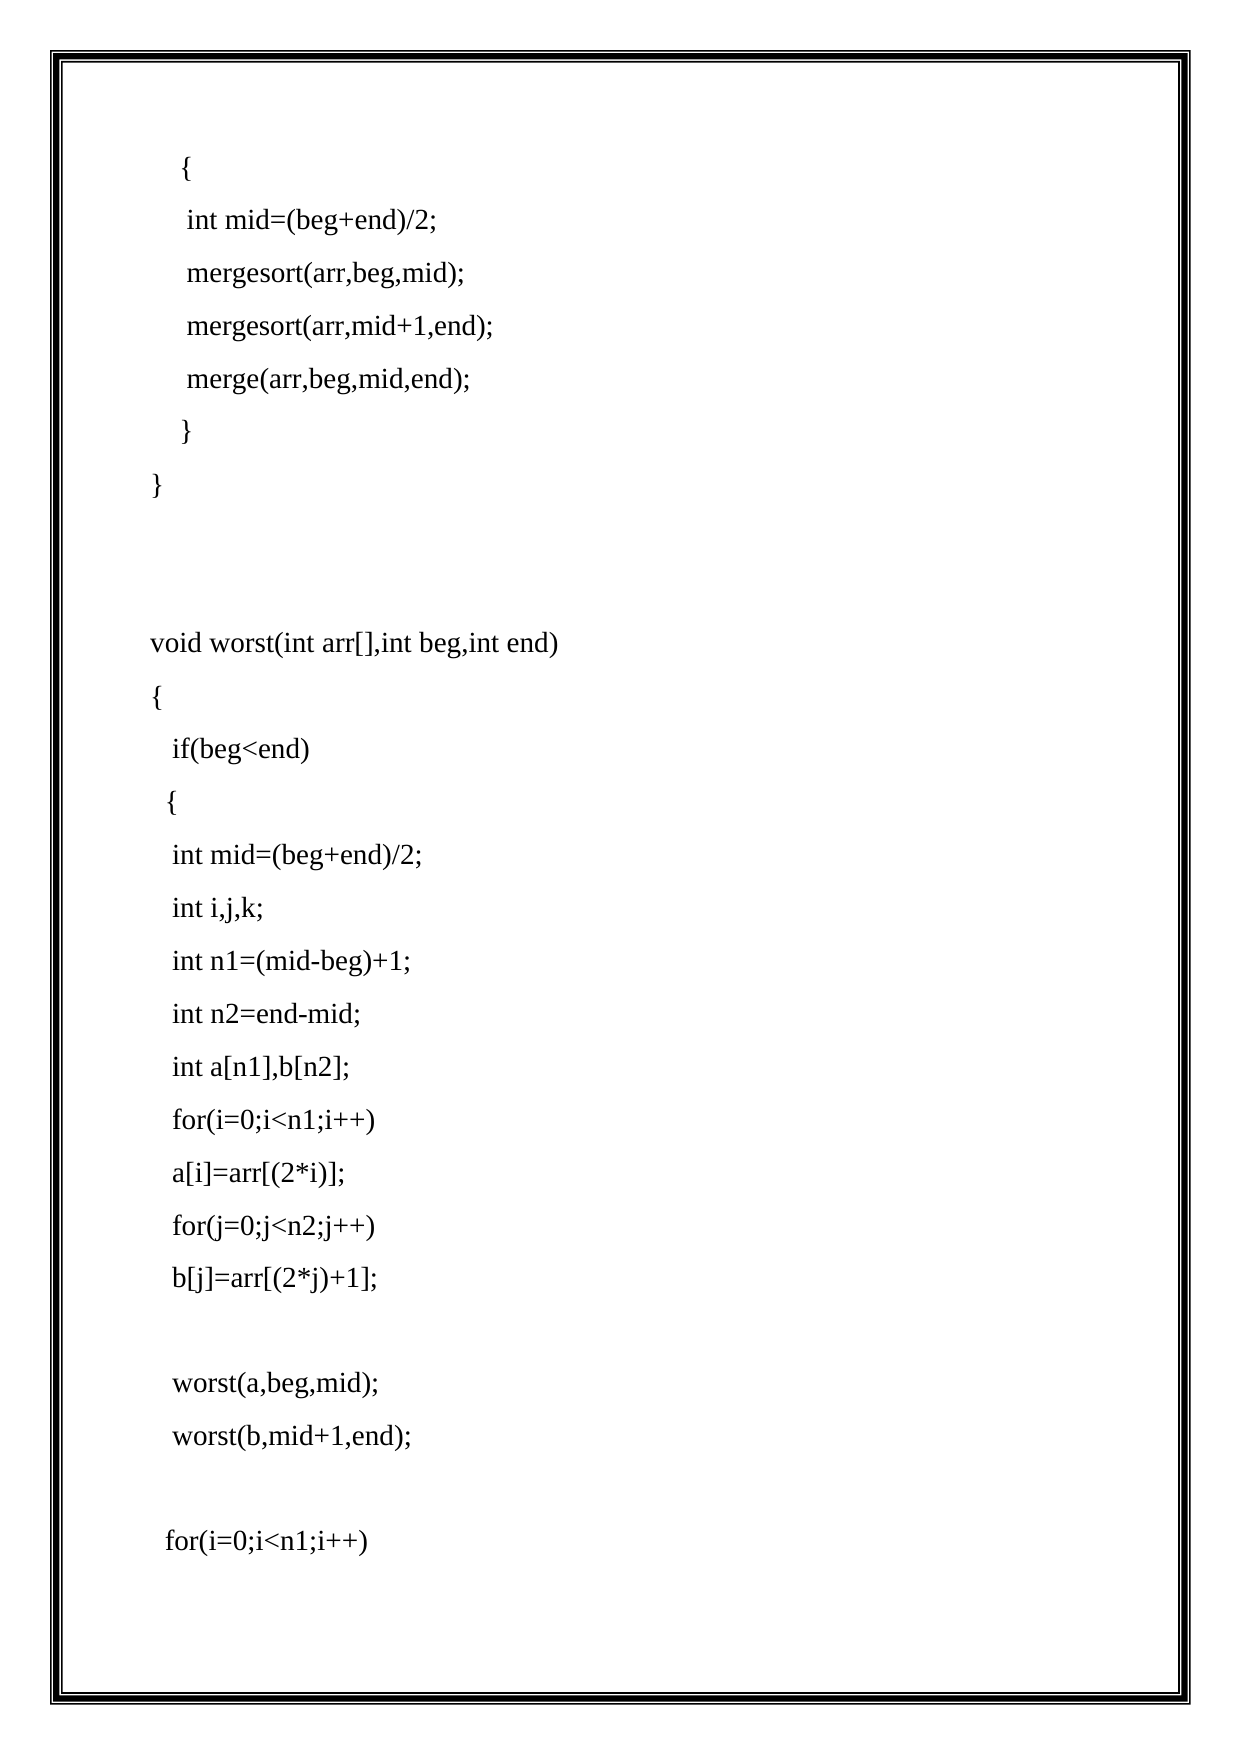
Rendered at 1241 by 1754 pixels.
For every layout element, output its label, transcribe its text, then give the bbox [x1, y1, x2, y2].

text if(beg<end) [172, 731, 1155, 765]
text { [179, 150, 1155, 183]
text int mid=(beg+end)/2; mergesort(arr,beg,mid); mergesort(arr,mid+1,end); merge(arr,beg,mid,end); [186, 202, 495, 395]
text for(i=0;i<n1;i++) [164, 1523, 1155, 1557]
text int n1=(mid-beg)+1; int n2=end-mid; [172, 943, 413, 1029]
text { [150, 679, 1155, 712]
text worst(a,beg,mid); worst(b,mid+1,end); [172, 1365, 414, 1451]
text int a[n1],b[n2]; for(i=0;i<n1;i++) a[i]=arr[(2*i)]; for(j=0;j<n2;j++) b[j]=arr[(2*j)+1]; [172, 1049, 380, 1294]
text } [179, 414, 1155, 447]
text } [150, 467, 1155, 500]
text int mid=(beg+end)/2; int i,j,k; [172, 837, 424, 924]
text { [164, 784, 1155, 818]
text void worst(int arr[],int beg,int end) [150, 626, 1155, 659]
